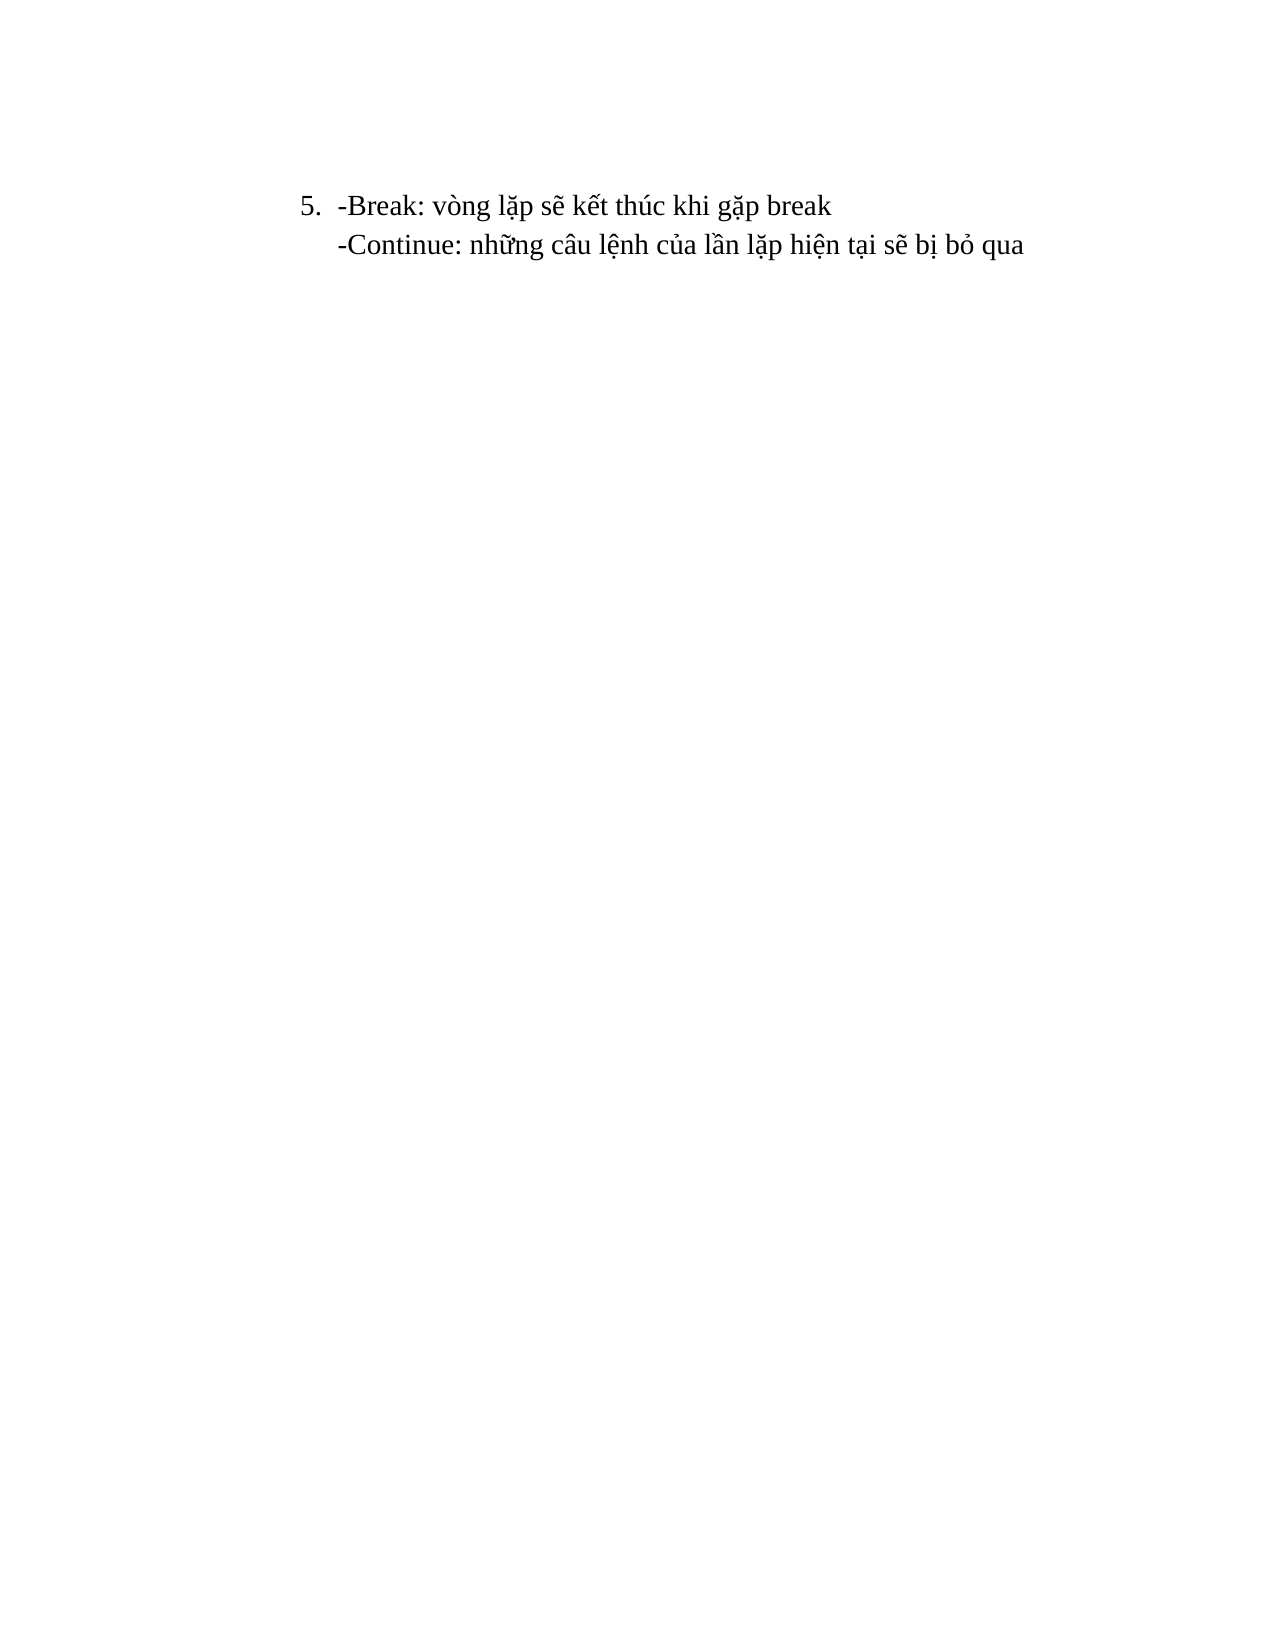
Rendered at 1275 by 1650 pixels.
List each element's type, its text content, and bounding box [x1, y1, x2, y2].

list -Break: vòng lặp sẽ kết thúc khi gặp break [300, 188, 1125, 222]
list -Continue: những câu lệnh của lần lặp hiện tại sẽ bị bỏ qua [337, 227, 1125, 261]
